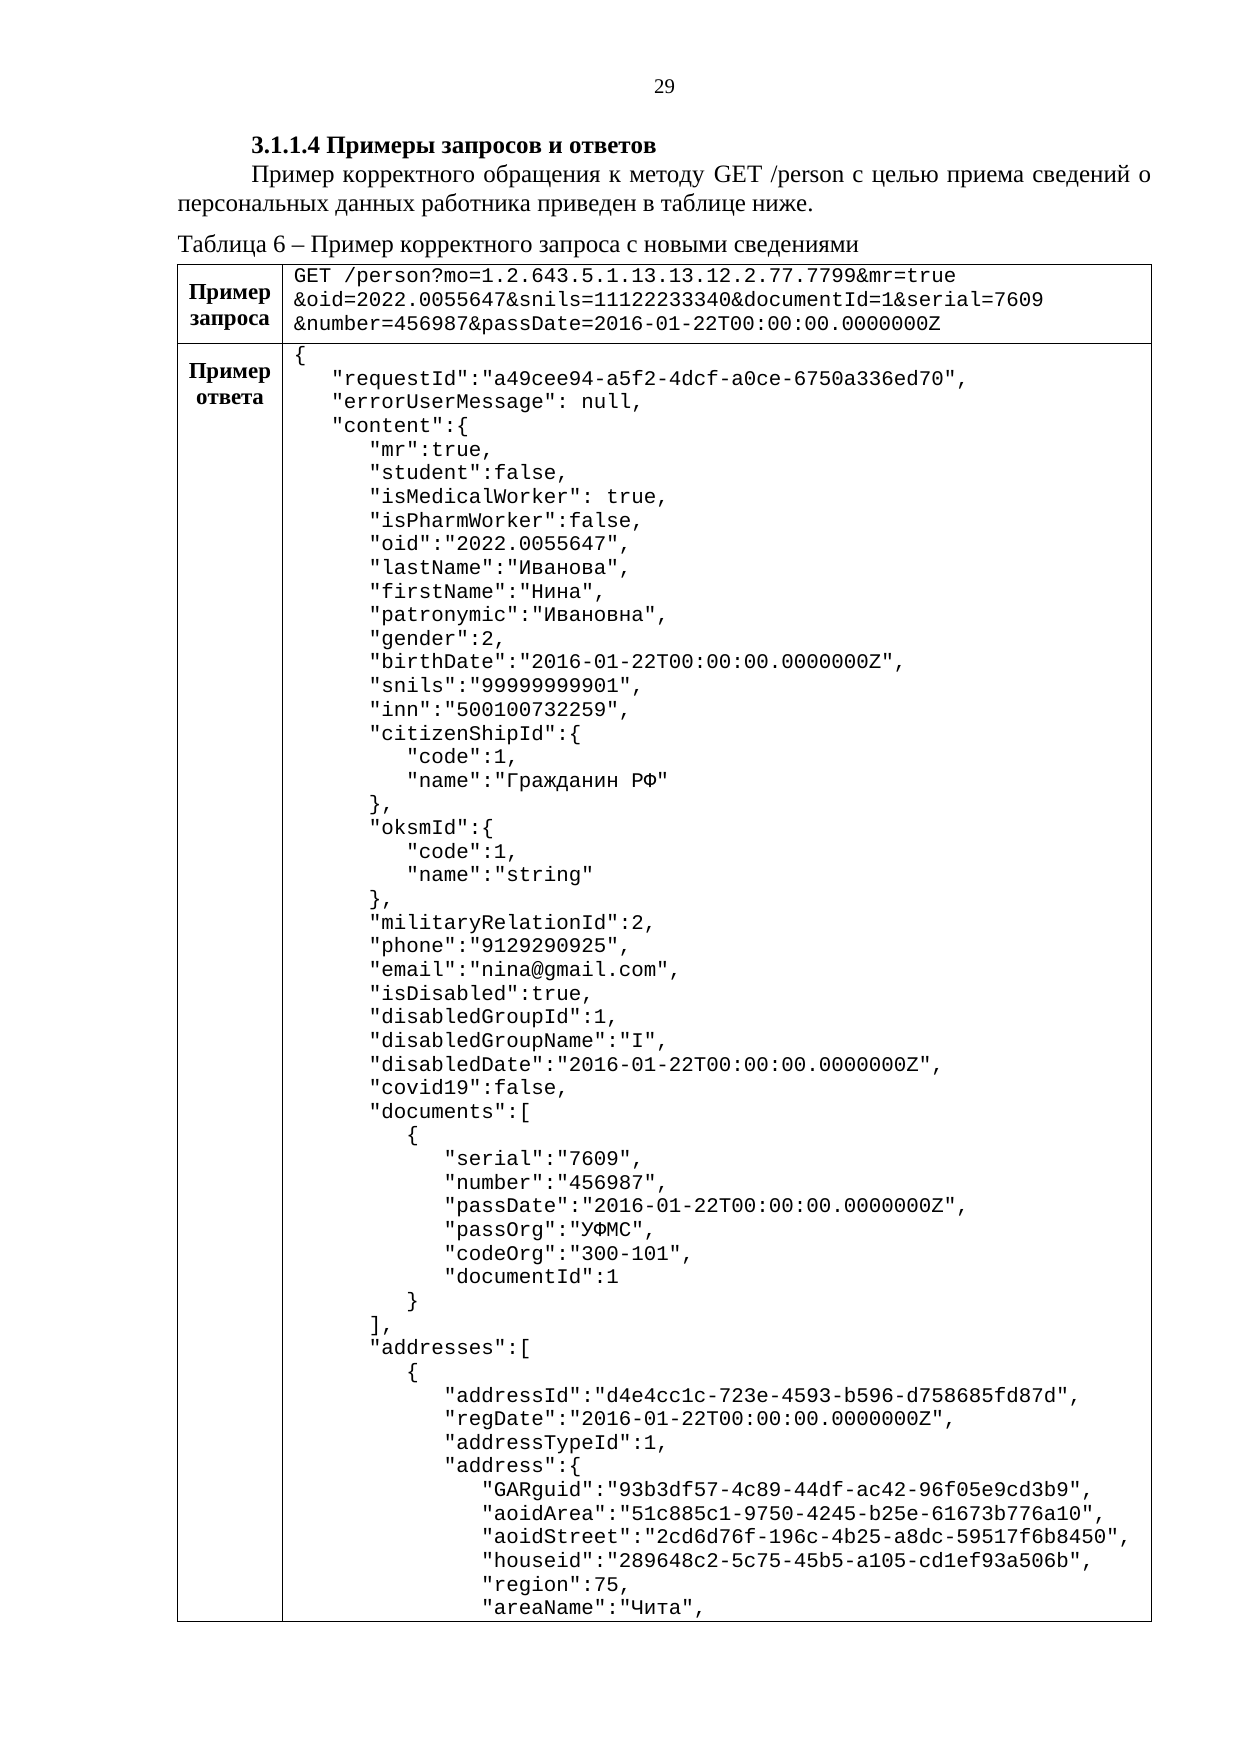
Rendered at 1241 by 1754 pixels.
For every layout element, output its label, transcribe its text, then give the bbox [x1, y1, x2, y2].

text Пример корректного обращения к методу GET /person с целью приема сведений о персональных данных работника приведен в таблице ниже. [177, 159, 1152, 217]
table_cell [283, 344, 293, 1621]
text Таблица 6 – Пример корректного запроса с новыми сведениями [177, 229, 1152, 258]
subtitle Примеры запросов и ответов [251, 131, 1152, 159]
table_header GET /person?mo=1.2.643.5.1.13.13.12.2.77.7799&mr=true &oid=2022.0055647&snils=11122233340&documentId=1&serial=7609 &number=456987&passDate=2016-01-22T00:00:00.0000000Z [283, 265, 1151, 343]
table_cell Пример ответа [178, 344, 282, 1621]
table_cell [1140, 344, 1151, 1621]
table_header Пример запроса [178, 265, 282, 343]
